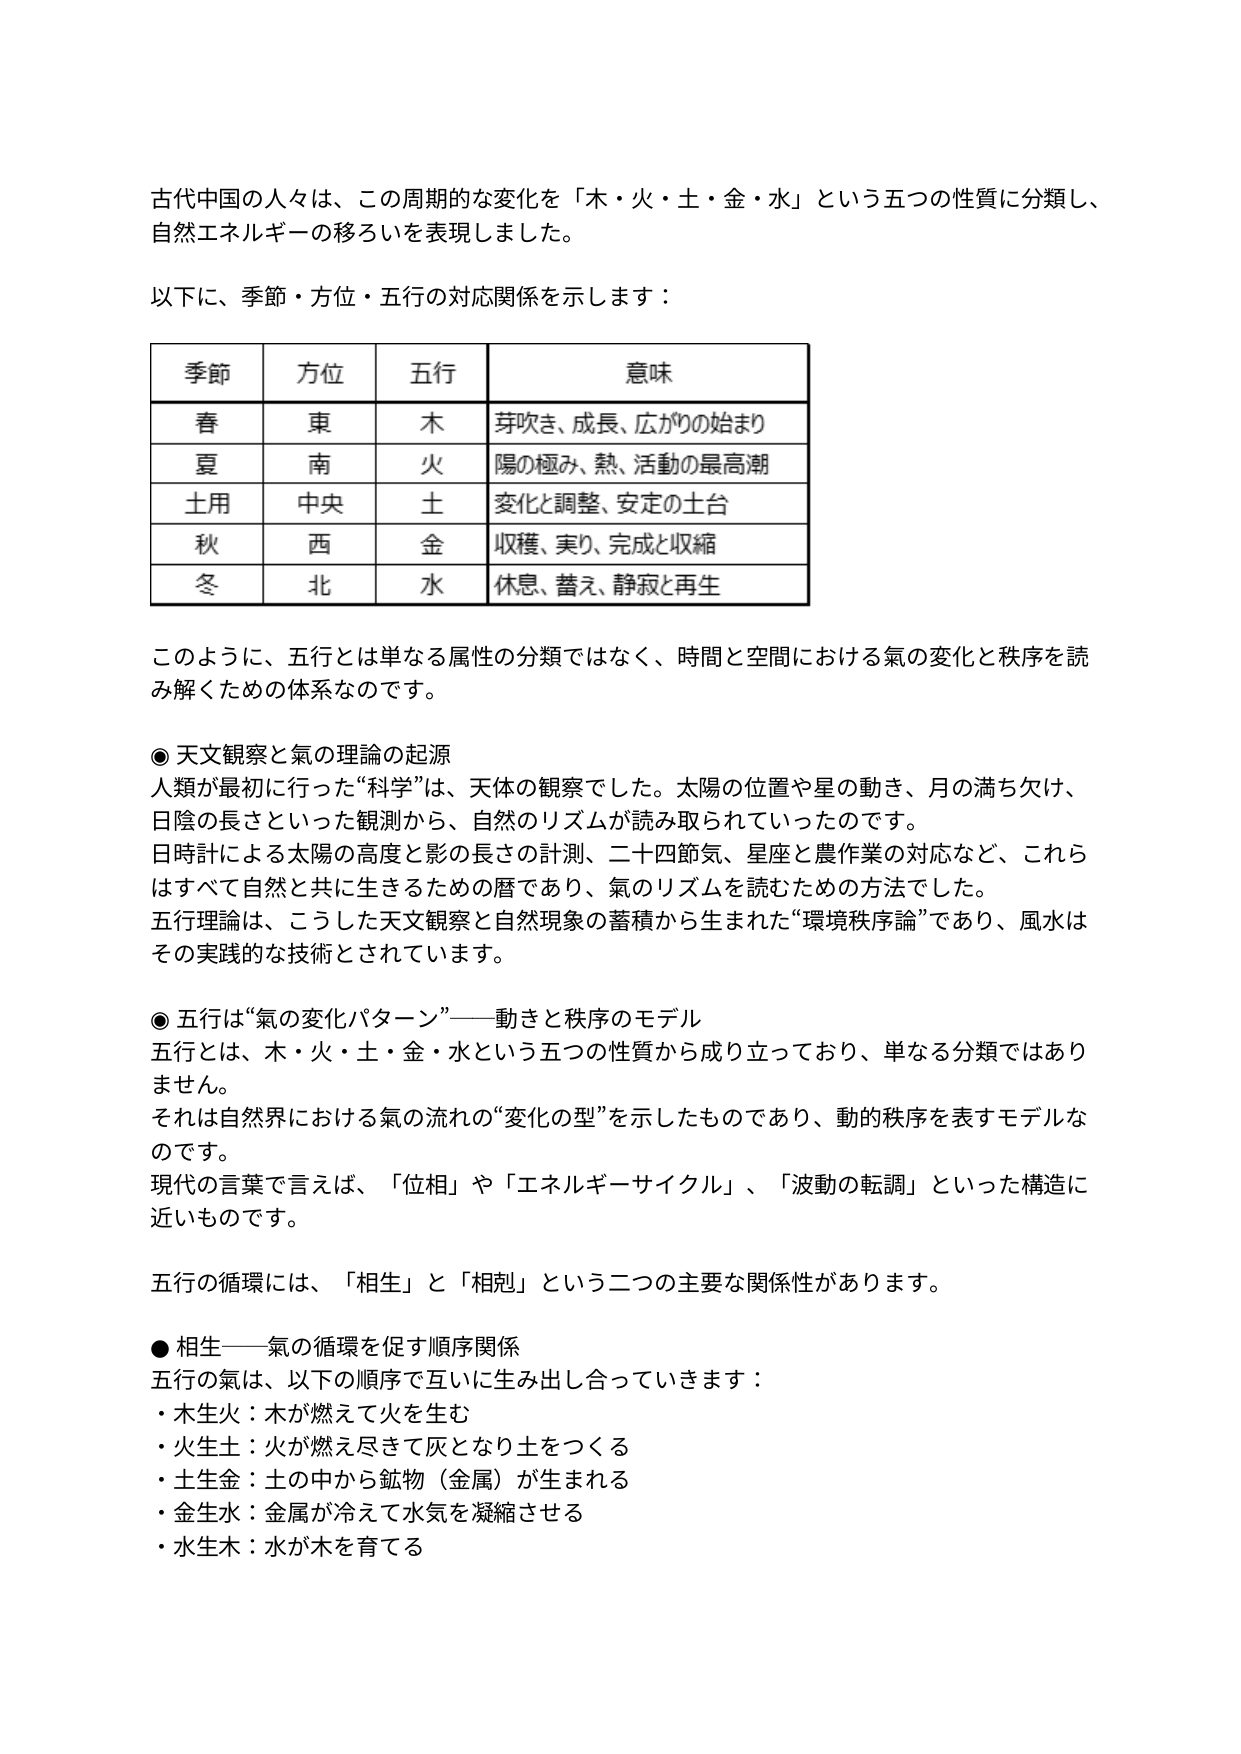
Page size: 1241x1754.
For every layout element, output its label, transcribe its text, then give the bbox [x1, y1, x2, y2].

text 現代の言葉で言えば、「位相」や「エネルギーサイクル」、「波動の転調」といった構造に近いものです。 [150, 1167, 1090, 1233]
picture [150, 343, 812, 608]
text 五行の氣は、以下の順序で互いに生み出し合っていきます： [150, 1362, 1090, 1395]
text 以下に、季節・方位・五行の対応関係を示します： [150, 279, 1090, 312]
text ・火生土：火が燃え尽きて灰となり土をつくる [150, 1429, 1090, 1462]
text このように、五行とは単なる属性の分類ではなく、時間と空間における氣の変化と秩序を読み解くための体系なのです。 [150, 639, 1090, 705]
text それは自然界における氣の流れの“変化の型”を示したものであり、動的秩序を表すモデルなのです。 [150, 1100, 1090, 1167]
text 五行とは、木・火・土・金・水という五つの性質から成り立っており、単なる分類ではありません。 [150, 1034, 1090, 1100]
text ◉ 天文観察と氣の理論の起源 [150, 736, 1090, 770]
text ● 相生──氣の循環を促す順序関係 [150, 1329, 1090, 1362]
text ・水生木：水が木を育てる [150, 1528, 1090, 1562]
text 五行の循環には、「相生」と「相剋」という二つの主要な関係性があります。 [150, 1264, 1090, 1298]
text 日時計による太陽の高度と影の長さの計測、二十四節気、星座と農作業の対応など、これらはすべて自然と共に生きるための暦であり、氣のリズムを読むための方法でした。 [150, 836, 1090, 903]
text ◉ 五行は“氣の変化パターン”──動きと秩序のモデル [150, 1000, 1090, 1034]
text 五行理論は、こうした天文観察と自然現象の蓄積から生まれた“環境秩序論”であり、風水はその実践的な技術とされています。 [150, 903, 1090, 969]
text 人類が最初に行った“科学”は、天体の観察でした。太陽の位置や星の動き、月の満ち欠け、日陰の長さといった観測から、自然のリズムが読み取られていったのです。 [150, 770, 1090, 836]
text ・金生水：金属が冷えて水気を凝縮させる [150, 1495, 1090, 1528]
text ・木生火：木が燃えて火を生む [150, 1395, 1090, 1429]
text ・土生金：土の中から鉱物（金属）が生まれる [150, 1462, 1090, 1495]
text 古代中国の人々は、この周期的な変化を「木・火・土・金・水」という五つの性質に分類し、自然エネルギーの移ろいを表現しました。 [150, 181, 1090, 248]
